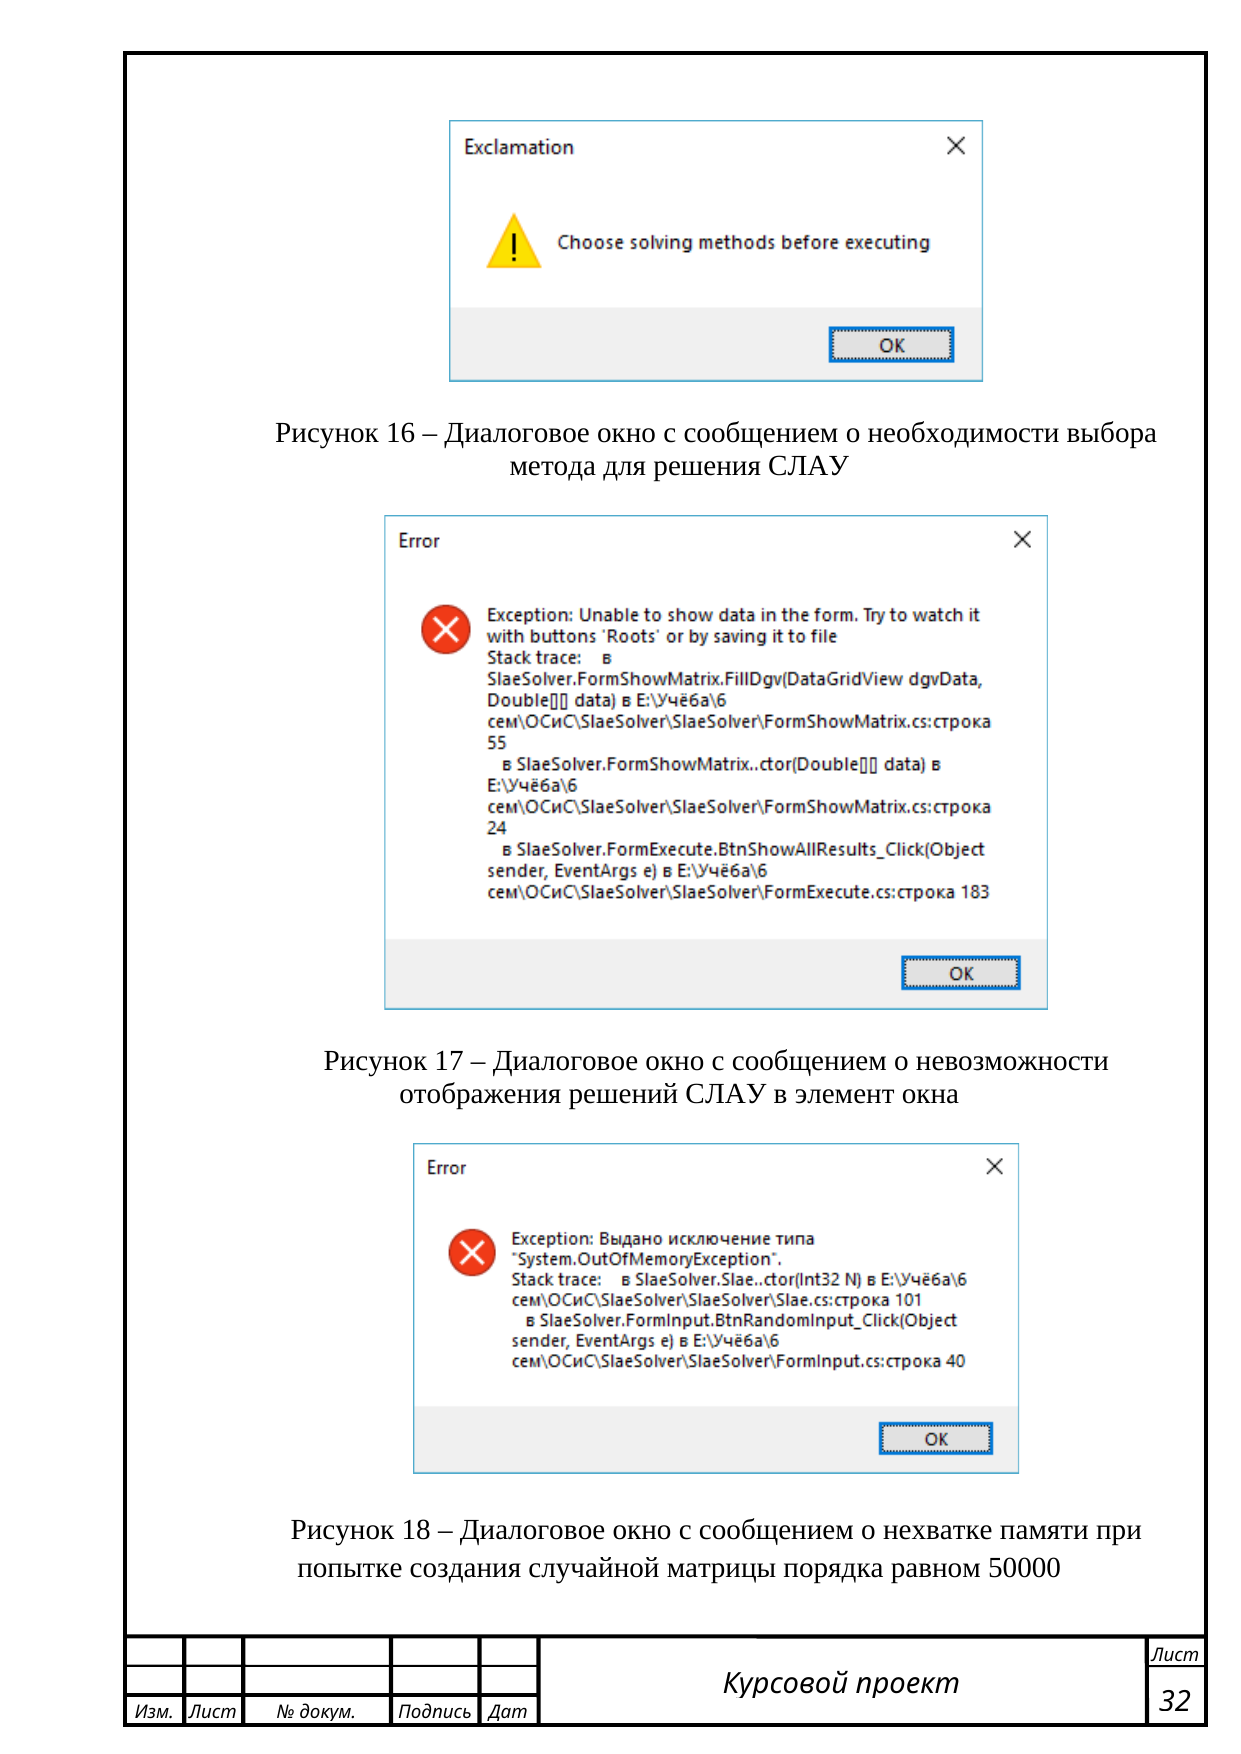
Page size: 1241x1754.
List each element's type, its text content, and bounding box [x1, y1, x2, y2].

picture [413, 1143, 1020, 1474]
text Рисунок 17 – Диалоговое окно с сообщением о невозможности отображения решений СЛАУ в элемент окна [177, 1043, 1181, 1110]
picture [449, 120, 984, 382]
picture [384, 515, 1048, 1010]
text Рисунок 16 – Диалоговое окно с сообщением о необходимости выбора метода для решения СЛАУ [177, 415, 1181, 482]
text Рисунок 18 – Диалоговое окно с сообщением о нехватке памяти при попытке создания случайной матрицы порядка равном 50000 [177, 1512, 1181, 1584]
